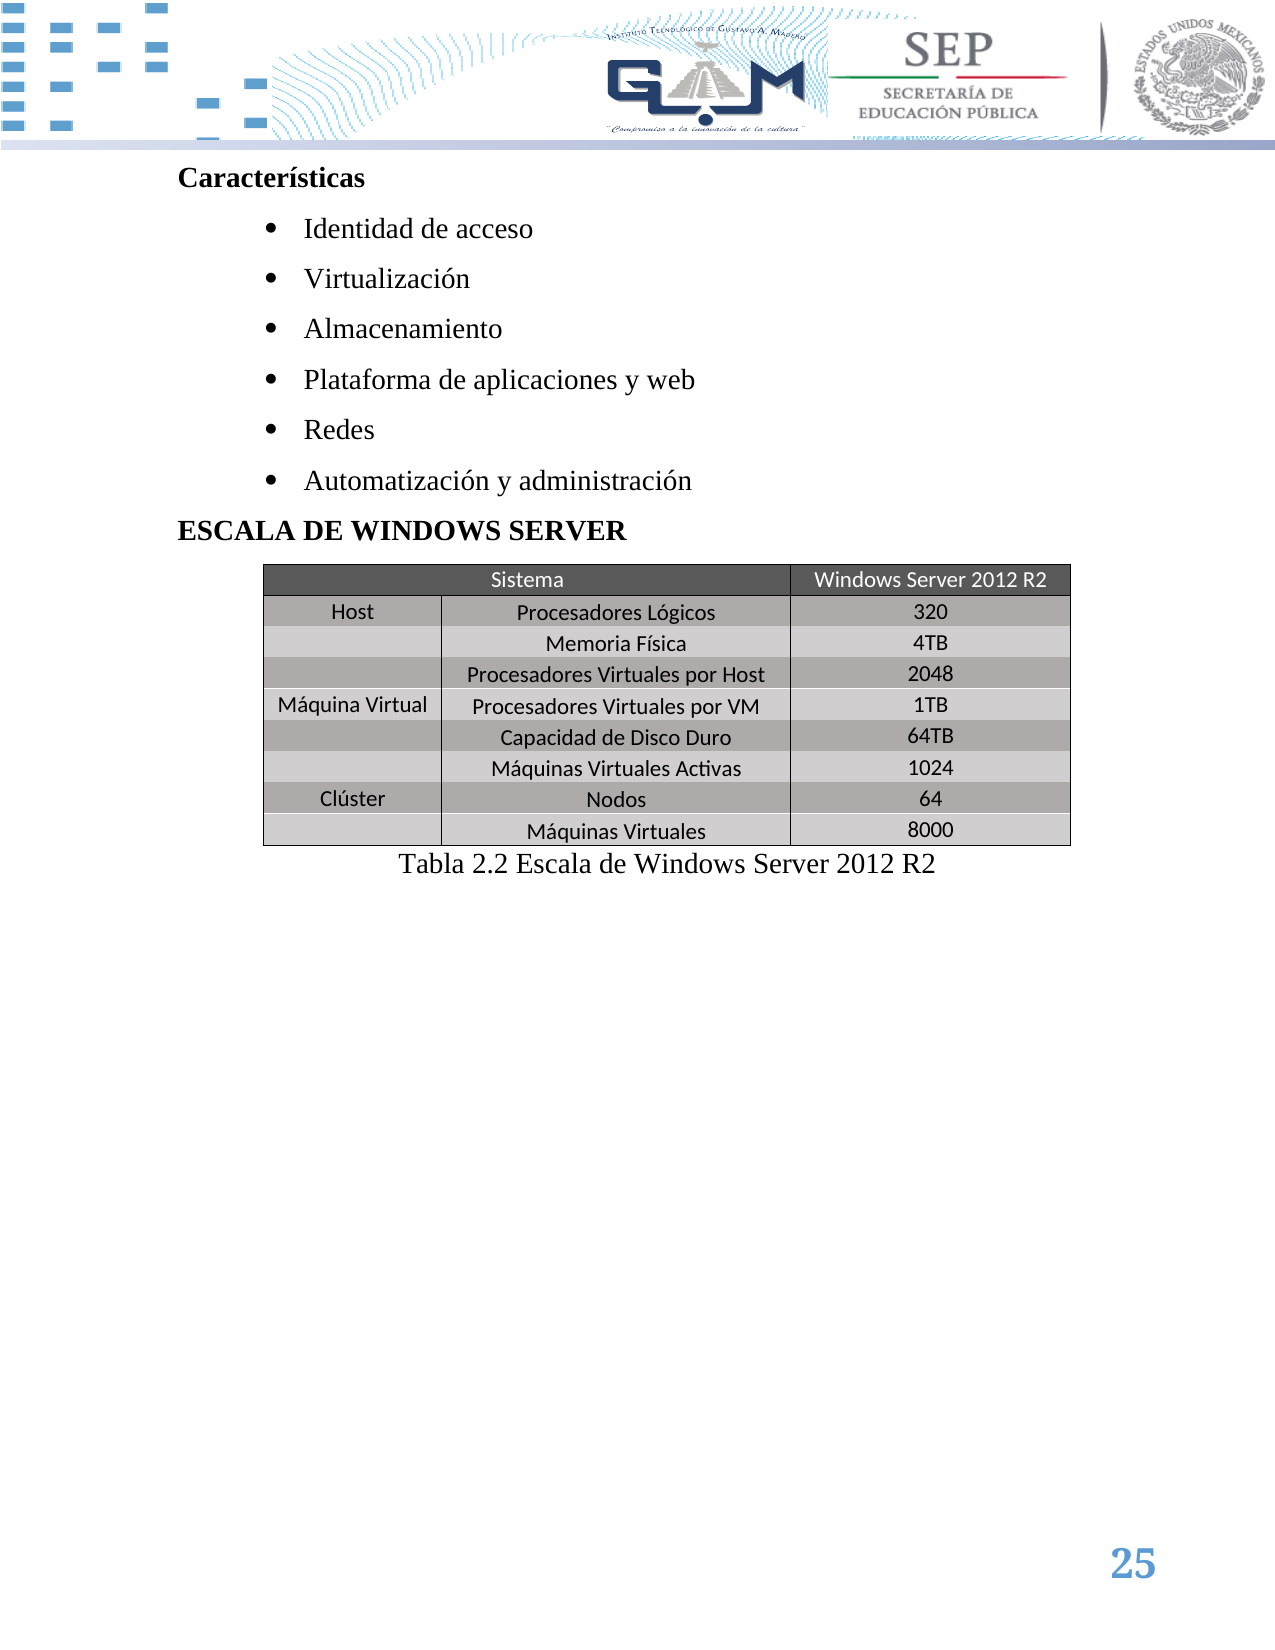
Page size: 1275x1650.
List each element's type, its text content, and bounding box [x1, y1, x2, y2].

table_cell Procesadores Virtuales por Host [442, 657, 790, 688]
picture [0, 1, 1265, 141]
list Redes [266, 412, 1157, 446]
text Tabla 2.2 Escala de Windows Server 2012 R2 [177, 846, 1157, 879]
table_cell [264, 751, 441, 782]
table_header Windows Server 2012 R2 [791, 565, 1070, 595]
table_cell Memoria Física [442, 626, 790, 657]
table_cell [264, 814, 441, 845]
table_cell 320 [791, 596, 1070, 626]
table_cell Procesadores Virtuales por VM [442, 689, 790, 720]
text Características [177, 160, 1157, 194]
table_cell Nodos [442, 782, 790, 813]
table_cell Máquina Virtual [264, 689, 441, 720]
table_cell [264, 657, 441, 688]
table_cell 1024 [791, 751, 1070, 782]
table_cell 2048 [791, 657, 1070, 688]
table_cell 1TB [791, 689, 1070, 720]
table_cell 8000 [791, 814, 1070, 845]
list Identidad de acceso [266, 211, 1157, 244]
list Almacenamiento [266, 312, 1157, 345]
table_cell Máquinas Virtuales Activas [442, 751, 790, 782]
table_cell [264, 626, 441, 657]
list Virtualización [266, 261, 1157, 295]
table_header Sistema [264, 565, 790, 595]
table_cell 64TB [791, 720, 1070, 751]
table_cell Procesadores Lógicos [442, 596, 790, 626]
table_cell Capacidad de Disco Duro [442, 720, 790, 751]
table_cell 4TB [791, 626, 1070, 657]
table_cell 64 [791, 782, 1070, 813]
table_cell Clúster [264, 782, 441, 813]
list Automatización y administración [266, 463, 1157, 496]
table_cell [264, 720, 441, 751]
table_cell Máquinas Virtuales [442, 814, 790, 845]
list Plataforma de aplicaciones y web [266, 362, 1157, 396]
table_cell Host [264, 596, 441, 626]
text ESCALA DE WINDOWS SERVER [177, 513, 1157, 547]
